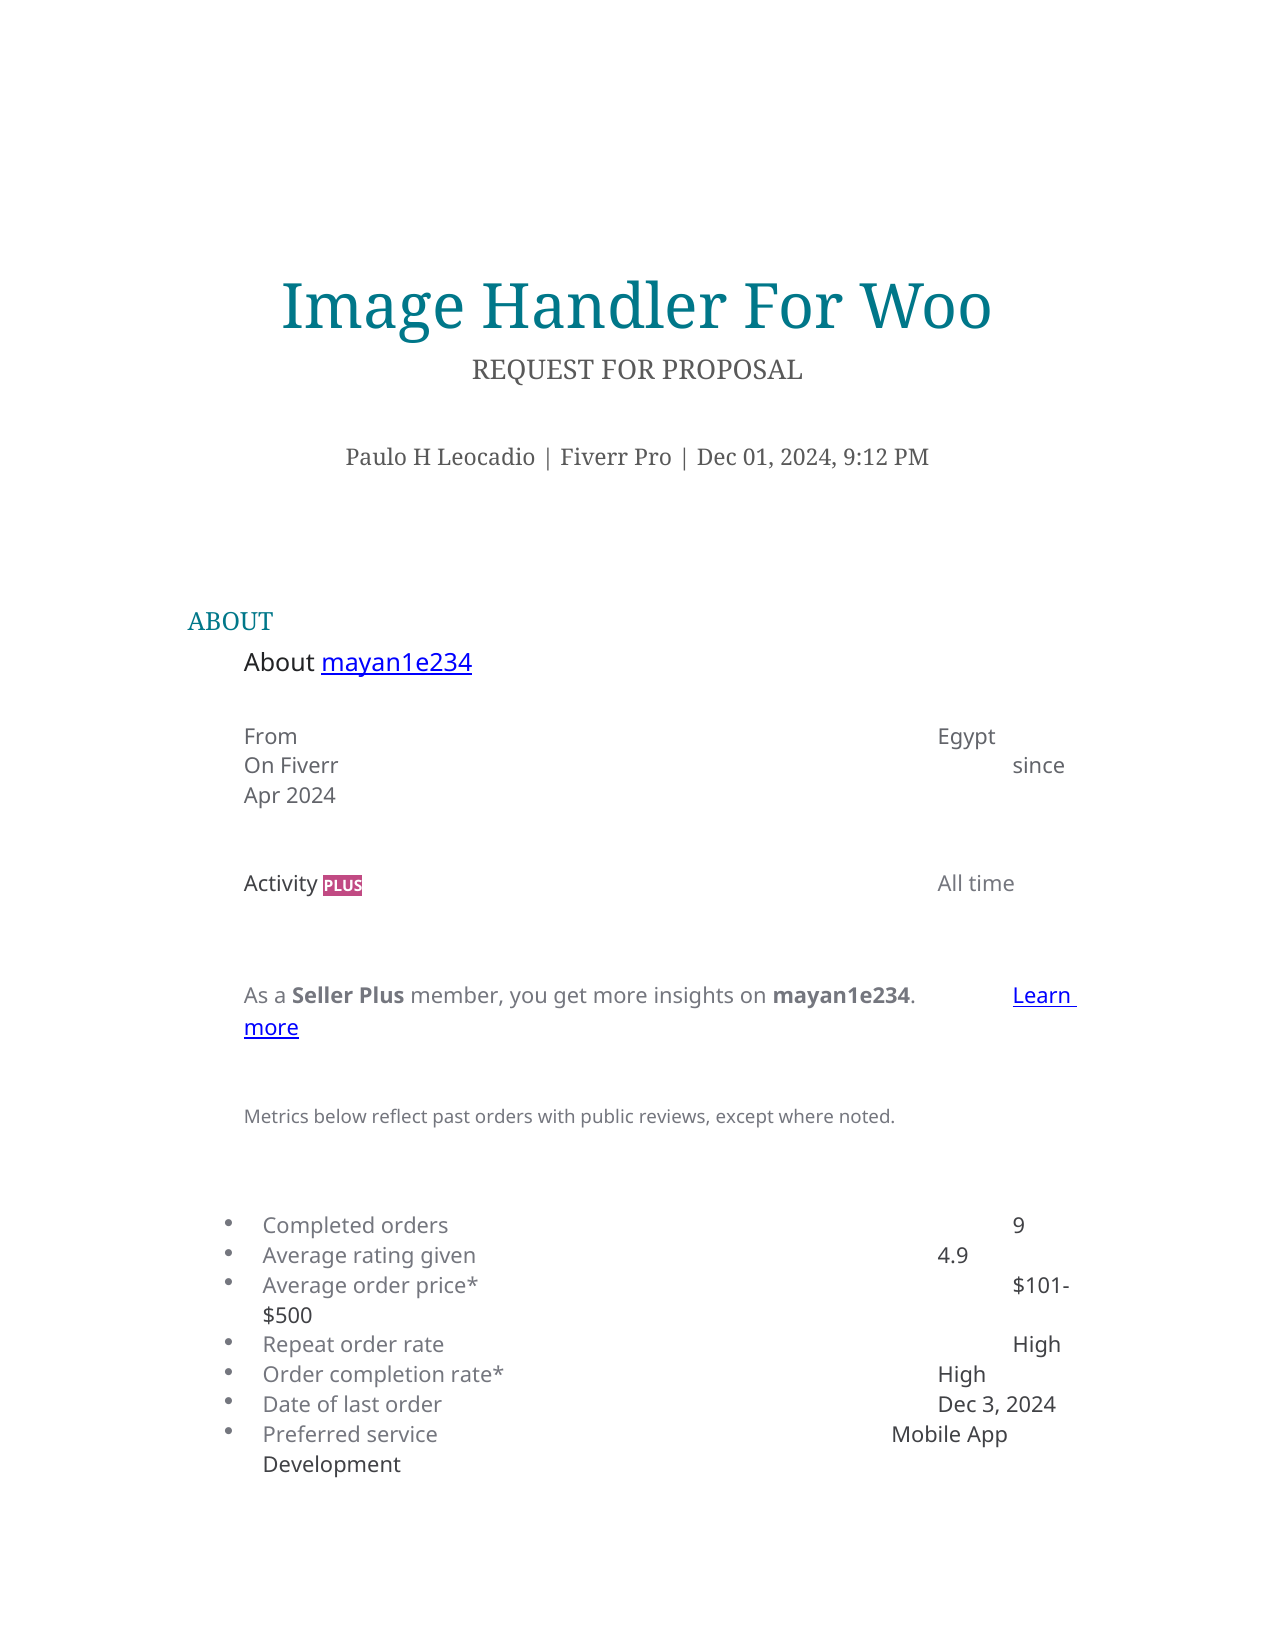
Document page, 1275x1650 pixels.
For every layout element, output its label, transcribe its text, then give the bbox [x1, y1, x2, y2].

list Completed orders 9 [225, 1210, 1087, 1240]
text About mayan1e234 [244, 641, 1087, 678]
list Date of last order Dec 3, 2024 [225, 1389, 1087, 1419]
text From Egypt [244, 721, 1087, 751]
text As a Seller Plus member, you get more insights on mayan1e234. Learn more [244, 979, 1087, 1041]
text Metrics below reflect past orders with public reviews, except where noted. [244, 1098, 1087, 1129]
list Average rating given 4.9 [225, 1240, 1087, 1270]
subtitle About [187, 603, 1087, 638]
list Preferred service Mobile App Development [225, 1419, 1087, 1478]
text Activity PLUS All time [244, 868, 1087, 898]
list Average order price* $101-$500 [225, 1270, 1087, 1329]
text On Fiverr since Apr 2024 [244, 751, 1087, 810]
list Order completion rate* High [225, 1359, 1087, 1389]
list Repeat order rate High [225, 1329, 1087, 1359]
subtitle request for proposal [187, 351, 1087, 387]
text Paulo H Leocadio | Fiverr Pro | Dec 01, 2024, 9:12 PM [187, 441, 1087, 472]
title Image Handler For Woo [187, 261, 1087, 346]
